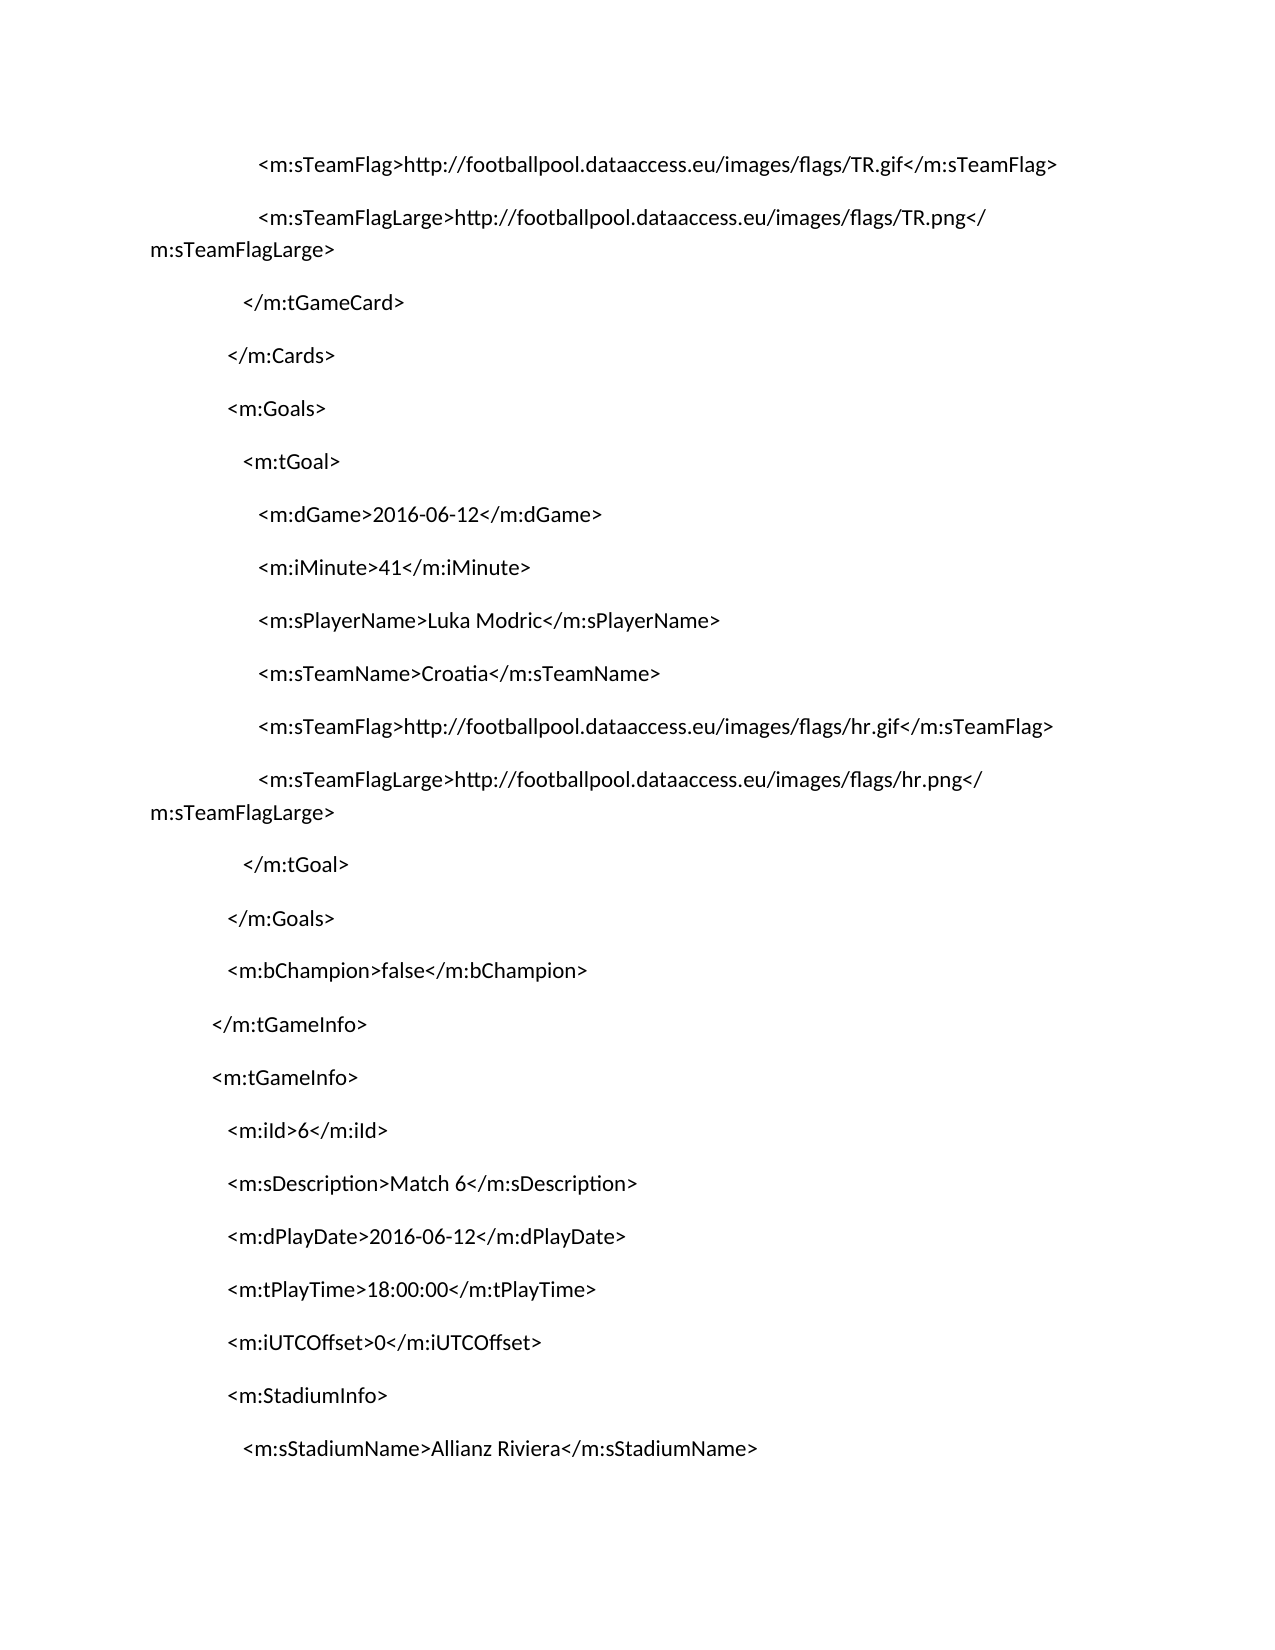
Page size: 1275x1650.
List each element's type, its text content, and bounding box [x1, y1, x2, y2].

text <m:iId>6</m:iId> [150, 1116, 1125, 1144]
text </m:Goals> [150, 904, 1125, 932]
text <m:tGameInfo> [150, 1063, 1125, 1091]
text <m:sPlayerName>Luka Modric</m:sPlayerName> [150, 606, 1125, 634]
text <m:sTeamFlagLarge>http://footballpool.dataaccess.eu/images/flags/TR.png</m:sTeamFlagLarge> [150, 203, 1125, 263]
text <m:tGoal> [150, 447, 1125, 475]
text <m:sTeamFlag>http://footballpool.dataaccess.eu/images/flags/hr.gif</m:sTeamFlag> [150, 712, 1125, 740]
text <m:bChampion>false</m:bChampion> [150, 957, 1125, 985]
text <m:StadiumInfo> [150, 1381, 1125, 1409]
text <m:dPlayDate>2016-06-12</m:dPlayDate> [150, 1222, 1125, 1250]
text <m:sTeamName>Croatia</m:sTeamName> [150, 659, 1125, 687]
text </m:tGoal> [150, 851, 1125, 879]
text <m:iMinute>41</m:iMinute> [150, 553, 1125, 581]
text </m:tGameCard> [150, 288, 1125, 316]
text <m:sStadiumName>Allianz Riviera</m:sStadiumName> [150, 1434, 1125, 1462]
text <m:dGame>2016-06-12</m:dGame> [150, 500, 1125, 528]
text <m:sTeamFlagLarge>http://footballpool.dataaccess.eu/images/flags/hr.png</m:sTeamFlagLarge> [150, 765, 1125, 826]
text <m:sTeamFlag>http://footballpool.dataaccess.eu/images/flags/TR.gif</m:sTeamFlag> [150, 150, 1125, 178]
text <m:Goals> [150, 394, 1125, 422]
text <m:sDescription>Match 6</m:sDescription> [150, 1169, 1125, 1197]
text </m:tGameInfo> [150, 1010, 1125, 1038]
text </m:Cards> [150, 341, 1125, 369]
text <m:iUTCOffset>0</m:iUTCOffset> [150, 1328, 1125, 1356]
text <m:tPlayTime>18:00:00</m:tPlayTime> [150, 1275, 1125, 1303]
